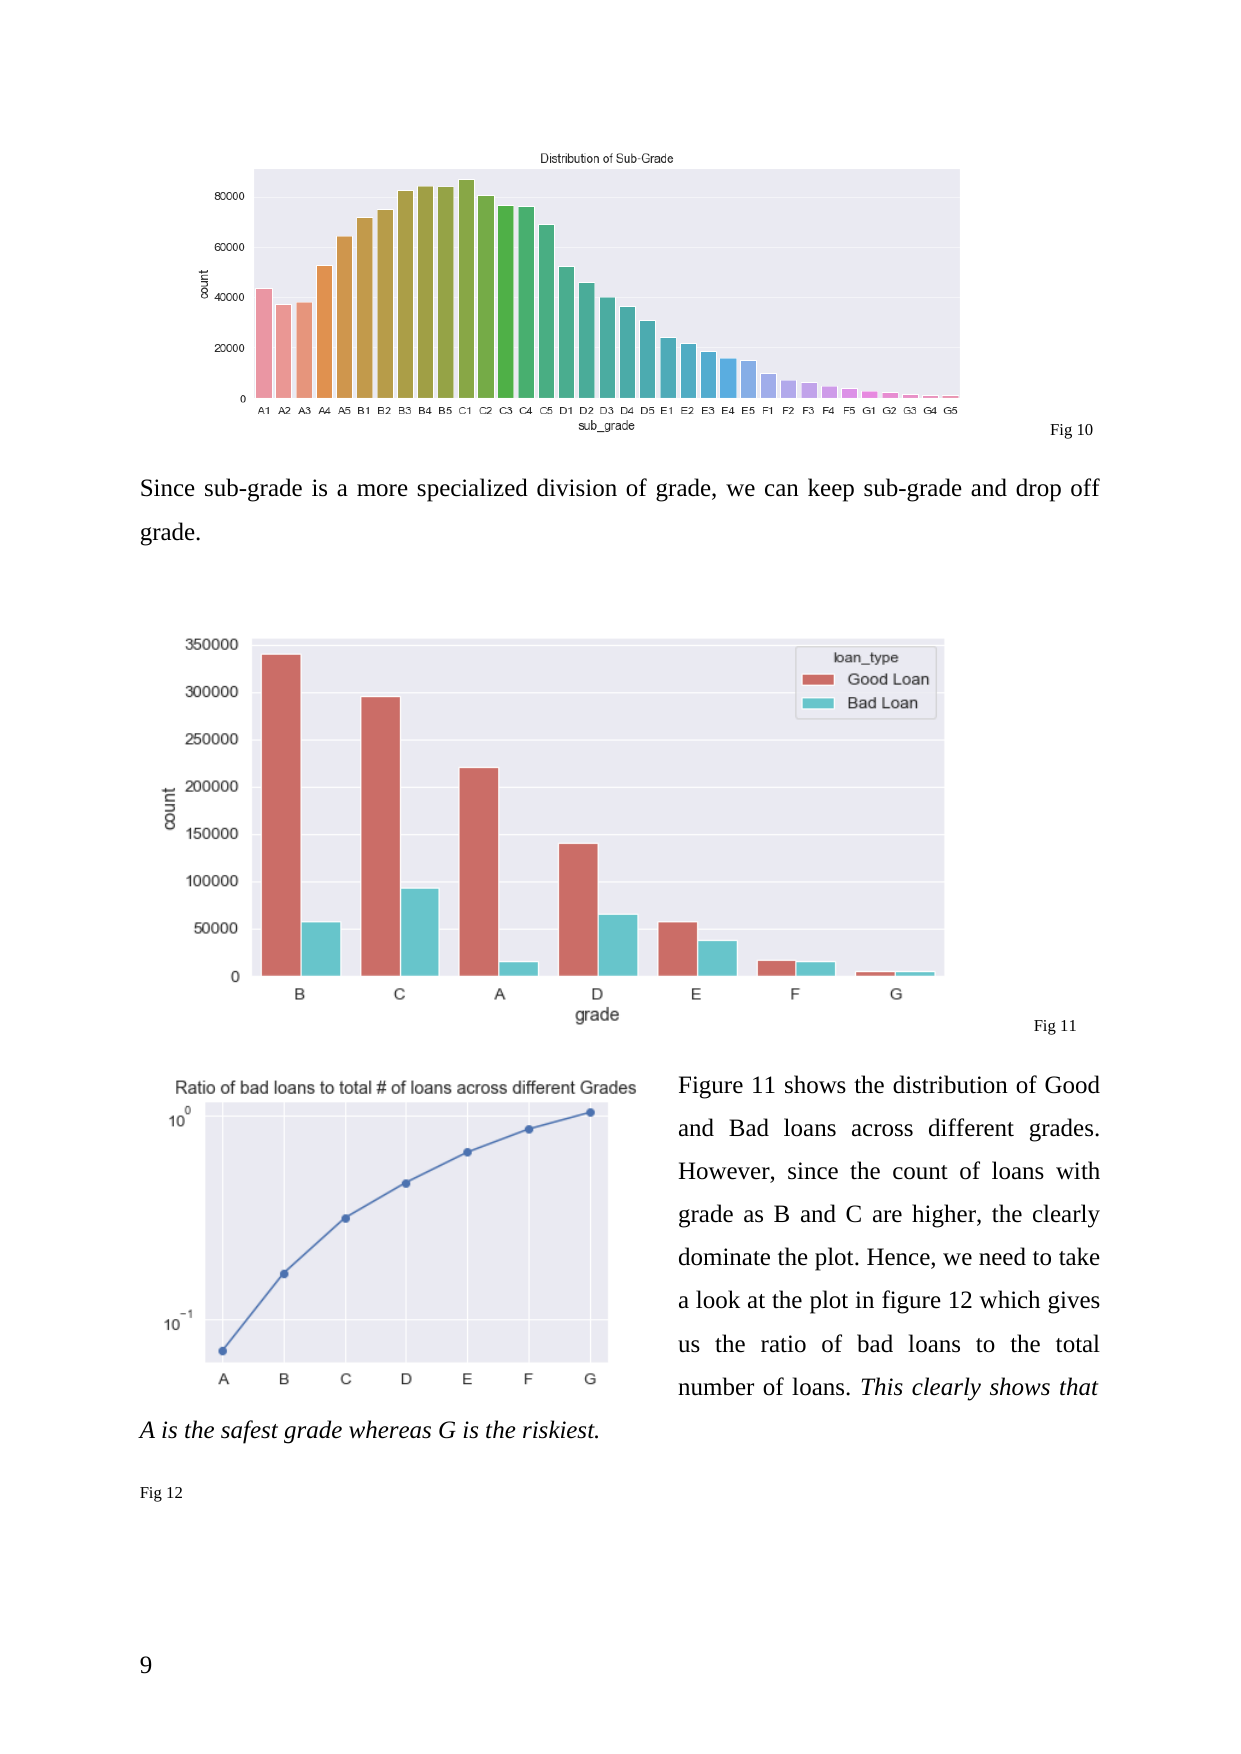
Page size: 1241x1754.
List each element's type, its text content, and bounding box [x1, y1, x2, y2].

picture [139, 584, 1034, 1032]
text Fig 12 [139, 1483, 1101, 1502]
picture [139, 132, 1050, 436]
picture [139, 1059, 660, 1406]
text Since sub-grade is a more specialized division of grade, we can keep sub-grade and drop off grade. [139, 473, 1101, 545]
